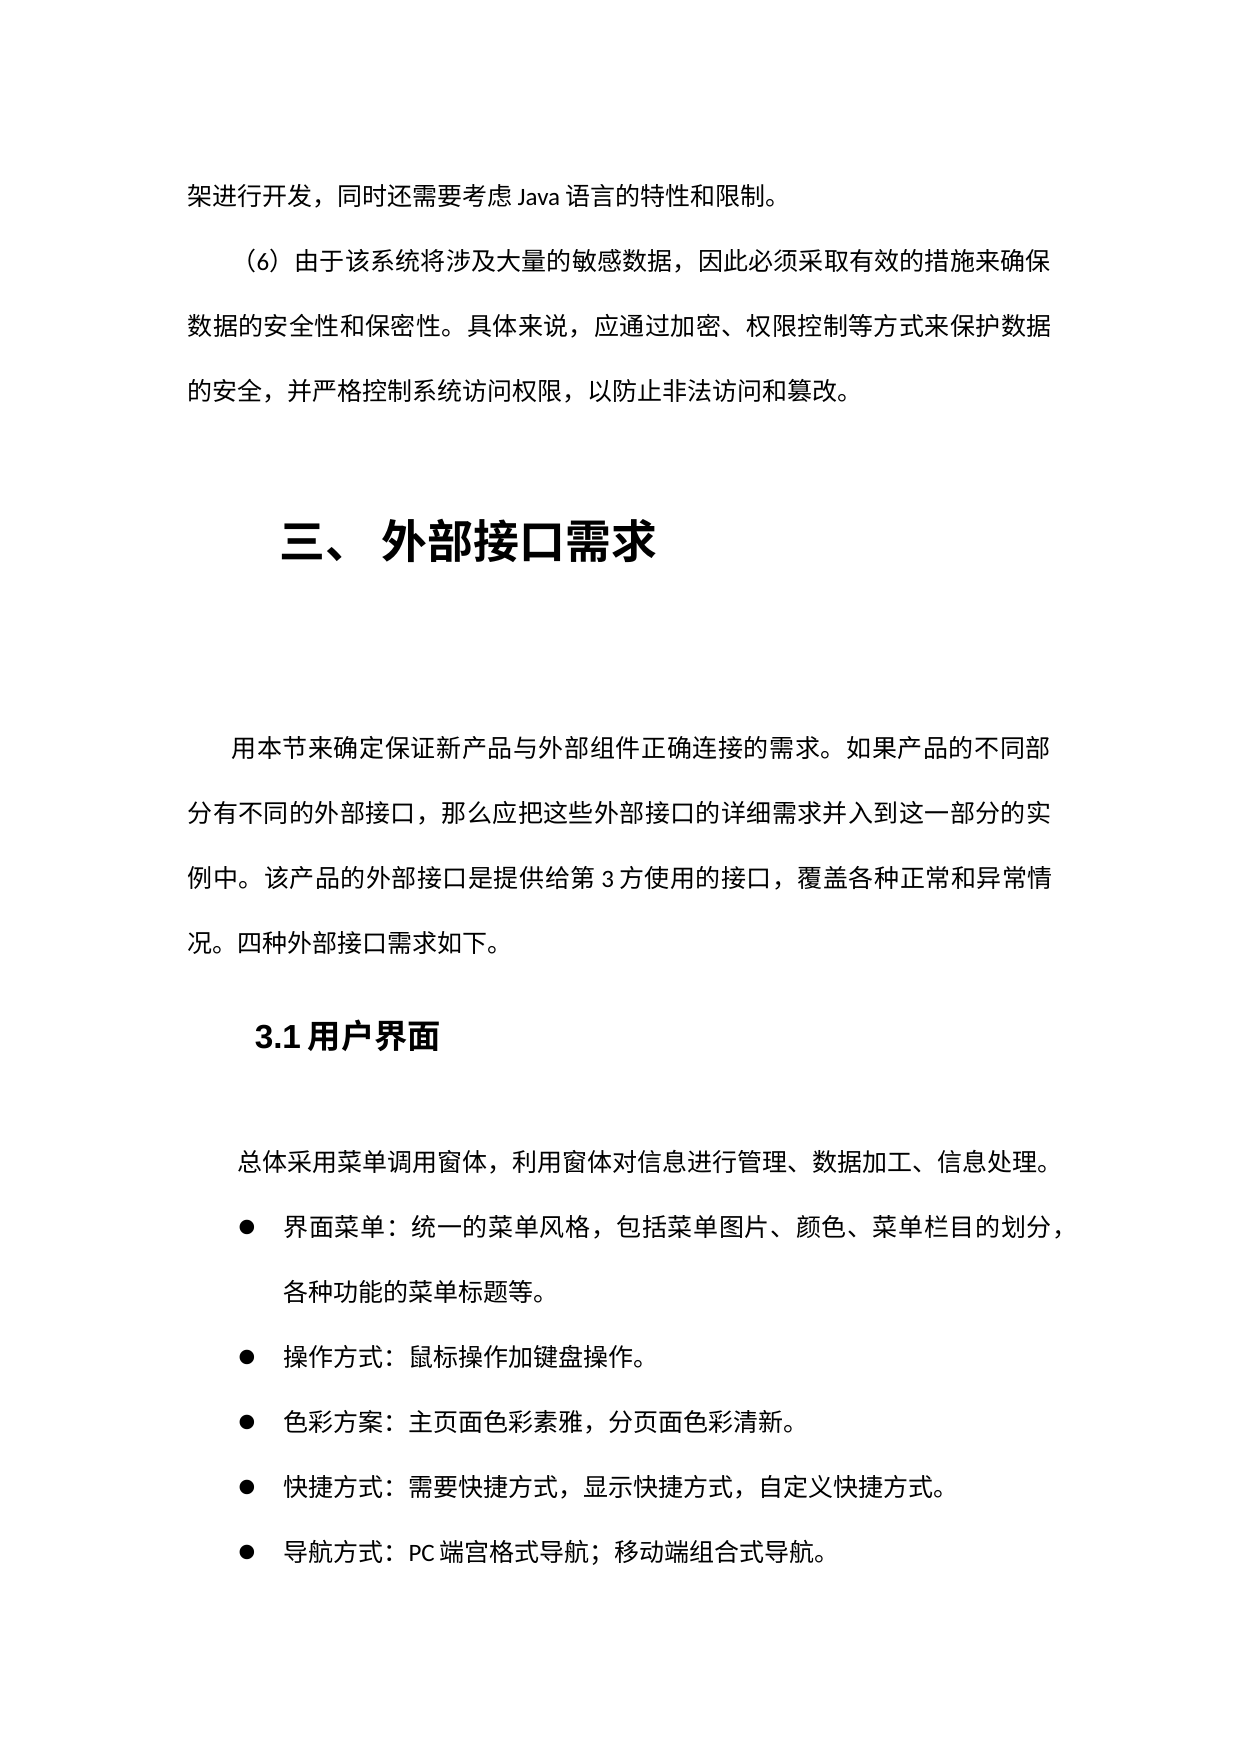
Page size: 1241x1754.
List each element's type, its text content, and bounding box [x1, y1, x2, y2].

list 快捷方式：需要快捷方式，显示快捷方式，自定义快捷方式。 [237, 1453, 1053, 1518]
subtitle 三、 外部接口需求 [187, 490, 1053, 587]
text （6）由于该系统将涉及大量的敏感数据，因此必须采取有效的措施来确保数据的安全性和保密性。具体来说，应通过加密、权限控制等方式来保护数据的安全，并严格控制系统访问权限，以防止非法访问和篡改。 [187, 227, 1053, 422]
text 用本节来确定保证新产品与外部组件正确连接的需求。如果产品的不同部分有不同的外部接口，那么应把这些外部接口的详细需求并入到这一部分的实例中。该产品的外部接口是提供给第3方使用的接口，覆盖各种正常和异常情况。四种外部接口需求如下。 [187, 714, 1053, 974]
text 总体采用菜单调用窗体，利用窗体对信息进行管理、数据加工、信息处理。 [187, 1128, 1053, 1193]
text （5）系统需要基于Java EE平台开发，需要编写Java代码，采用Java EE框架进行开发，同时还需要考虑Java语言的特性和限制。 [187, 162, 1053, 227]
list 界面菜单：统一的菜单风格，包括菜单图片、颜色、菜单栏目的划分，各种功能的菜单标题等。 [237, 1193, 1053, 1323]
list 操作方式：鼠标操作加键盘操作。 [237, 1323, 1053, 1388]
list 色彩方案：主页面色彩素雅，分页面色彩清新。 [237, 1388, 1053, 1453]
subtitle 3.1用户界面 [187, 1002, 1053, 1067]
list 导航方式：PC端宫格式导航；移动端组合式导航。 [237, 1518, 1053, 1583]
